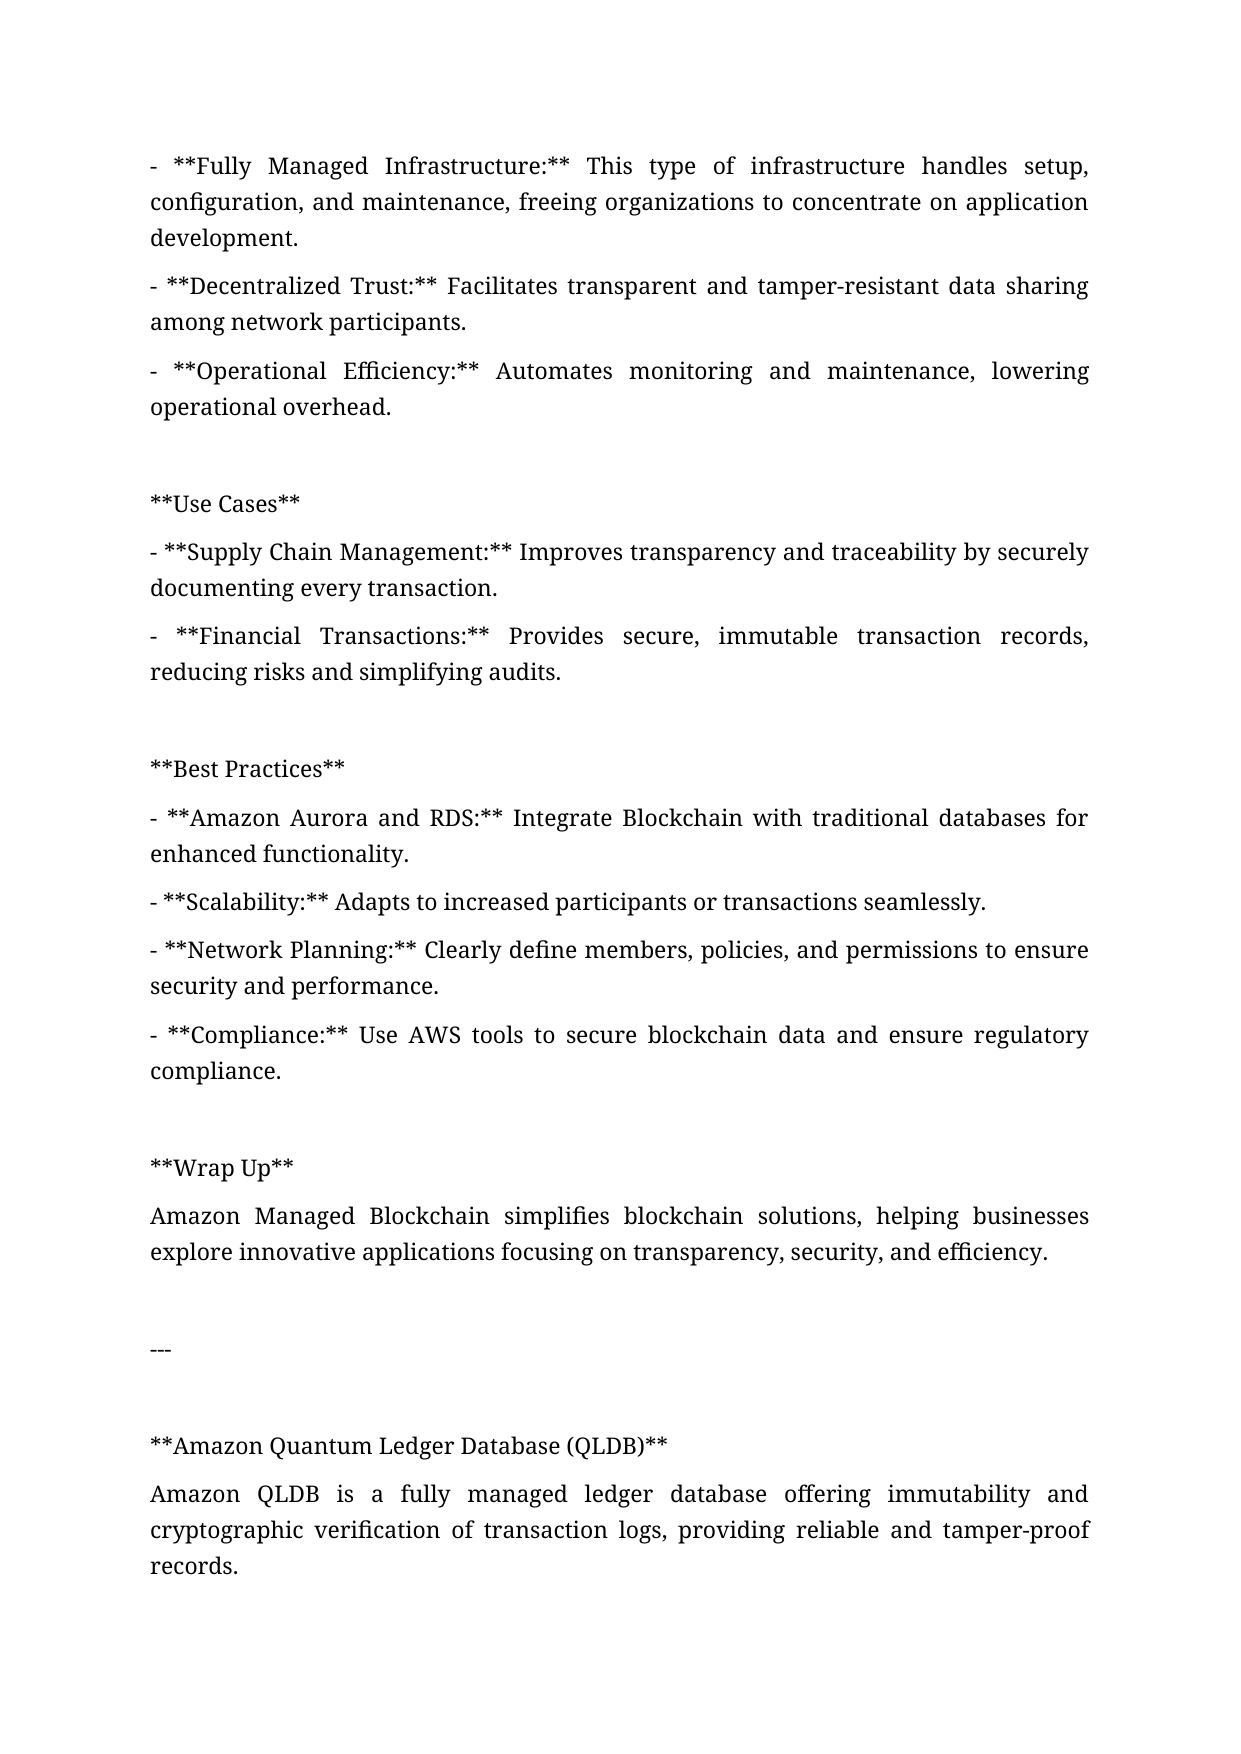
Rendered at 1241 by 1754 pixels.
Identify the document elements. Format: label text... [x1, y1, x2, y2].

text **Wrap Up** [150, 1152, 1090, 1183]
text - **Operational Efficiency:** Automates monitoring and maintenance, lowering operational overhead. [150, 355, 1090, 422]
text **Best Practices** [150, 753, 1090, 784]
text Amazon Managed Blockchain simplifies blockchain solutions, helping businesses explore innovative applications focusing on transparency, security, and efficiency. [150, 1200, 1090, 1267]
text - **Scalability:** Adapts to increased participants or transactions seamlessly. [150, 886, 1090, 917]
text **Amazon Quantum Ledger Database (QLDB)** [150, 1430, 1090, 1461]
text - **Compliance:** Use AWS tools to secure blockchain data and ensure regulatory compliance. [150, 1019, 1090, 1086]
text - **Decentralized Trust:** Facilitates transparent and tamper-resistant data sharing among network participants. [150, 270, 1090, 337]
text **Use Cases** [150, 487, 1090, 519]
text - **Fully Managed Infrastructure:** This type of infrastructure handles setup, configuration, and maintenance, freeing organizations to concentrate on application development. [150, 150, 1090, 253]
text - **Network Planning:** Clearly define members, policies, and permissions to ensure security and performance. [150, 934, 1090, 1002]
text - **Amazon Aurora and RDS:** Integrate Blockchain with traditional databases for enhanced functionality. [150, 802, 1090, 869]
text - **Supply Chain Management:** Improves transparency and traceability by securely documenting every transaction. [150, 536, 1090, 603]
text --- [150, 1333, 1090, 1364]
text - **Financial Transactions:** Provides secure, immutable transaction records, reducing risks and simplifying audits. [150, 620, 1090, 687]
text Amazon QLDB is a fully managed ledger database offering immutability and cryptographic verification of transaction logs, providing reliable and tamper-proof records. [150, 1478, 1090, 1581]
